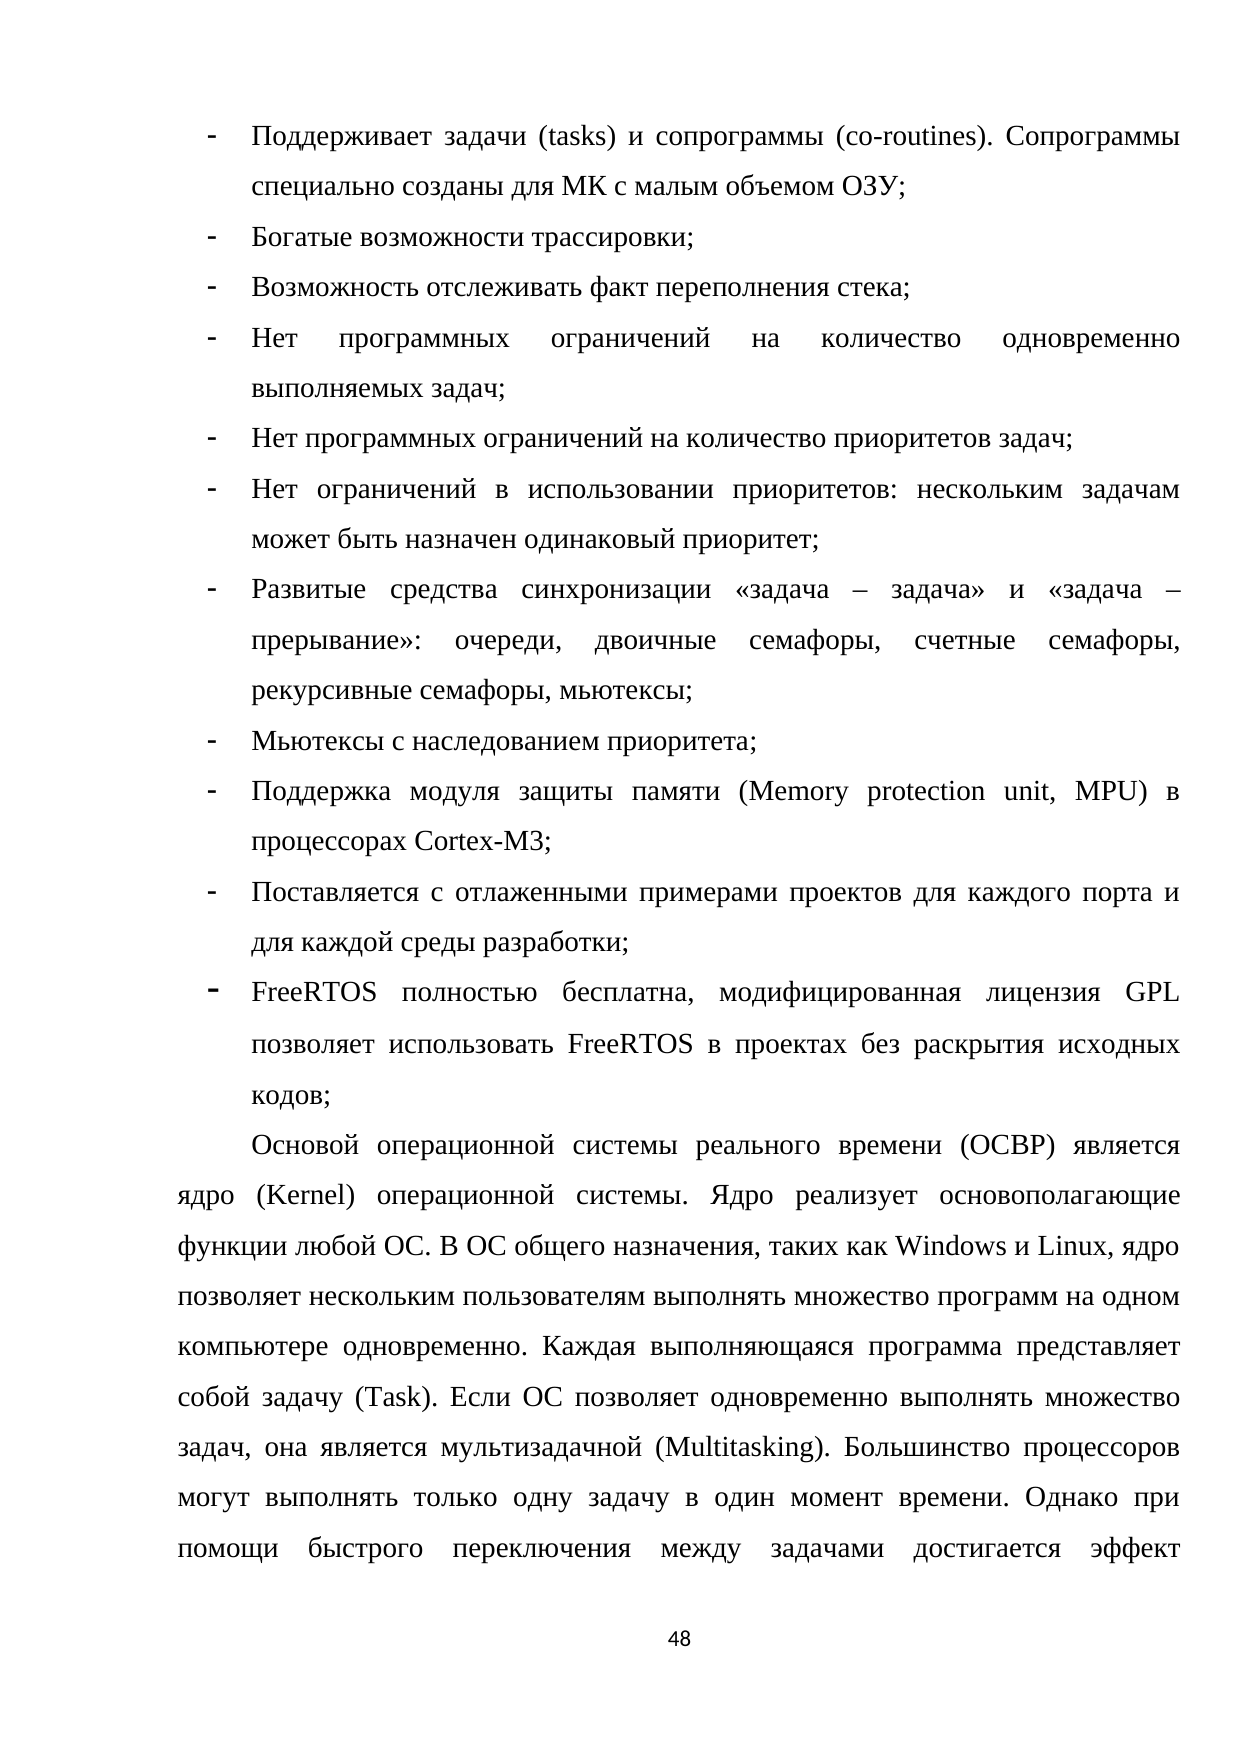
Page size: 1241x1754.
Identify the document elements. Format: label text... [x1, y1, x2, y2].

list FreeRTOS полностью бесплатна, модифицированная лицензия GPL позволяет использовать FreeRTOS в проектах без раскрытия исходных кодов; [207, 974, 1181, 1110]
list Возможность отслеживать факт переполнения стека; [207, 269, 1181, 303]
list Развитые средства синхронизации «задача – задача» и «задача – прерывание»: очереди, двоичные семафоры, счетные семафоры, рекурсивные семафоры, мьютексы; [207, 572, 1181, 706]
list Поддержка модуля защиты памяти (Memory protection unit, MPU) в процессорах Cortex-M3; [207, 773, 1181, 857]
list Нет ограничений в использовании приоритетов: нескольким задачам может быть назначен одинаковый приоритет; [207, 471, 1181, 555]
list Поддерживает задачи (tasks) и сопрограммы (co-routines). Сопрограммы специально созданы для МК с малым объемом ОЗУ; [207, 118, 1181, 202]
list Поставляется с отлаженными примерами проектов для каждого порта и для каждой среды разработки; [207, 874, 1181, 958]
list Богатые возможности трассировки; [207, 219, 1181, 252]
list Нет программных ограничений на количество приоритетов задач; [207, 420, 1181, 454]
list Мьютексы с наследованием приоритета; [207, 723, 1181, 756]
list Нет программных ограничений на количество одновременно выполняемых задач; [207, 320, 1181, 404]
